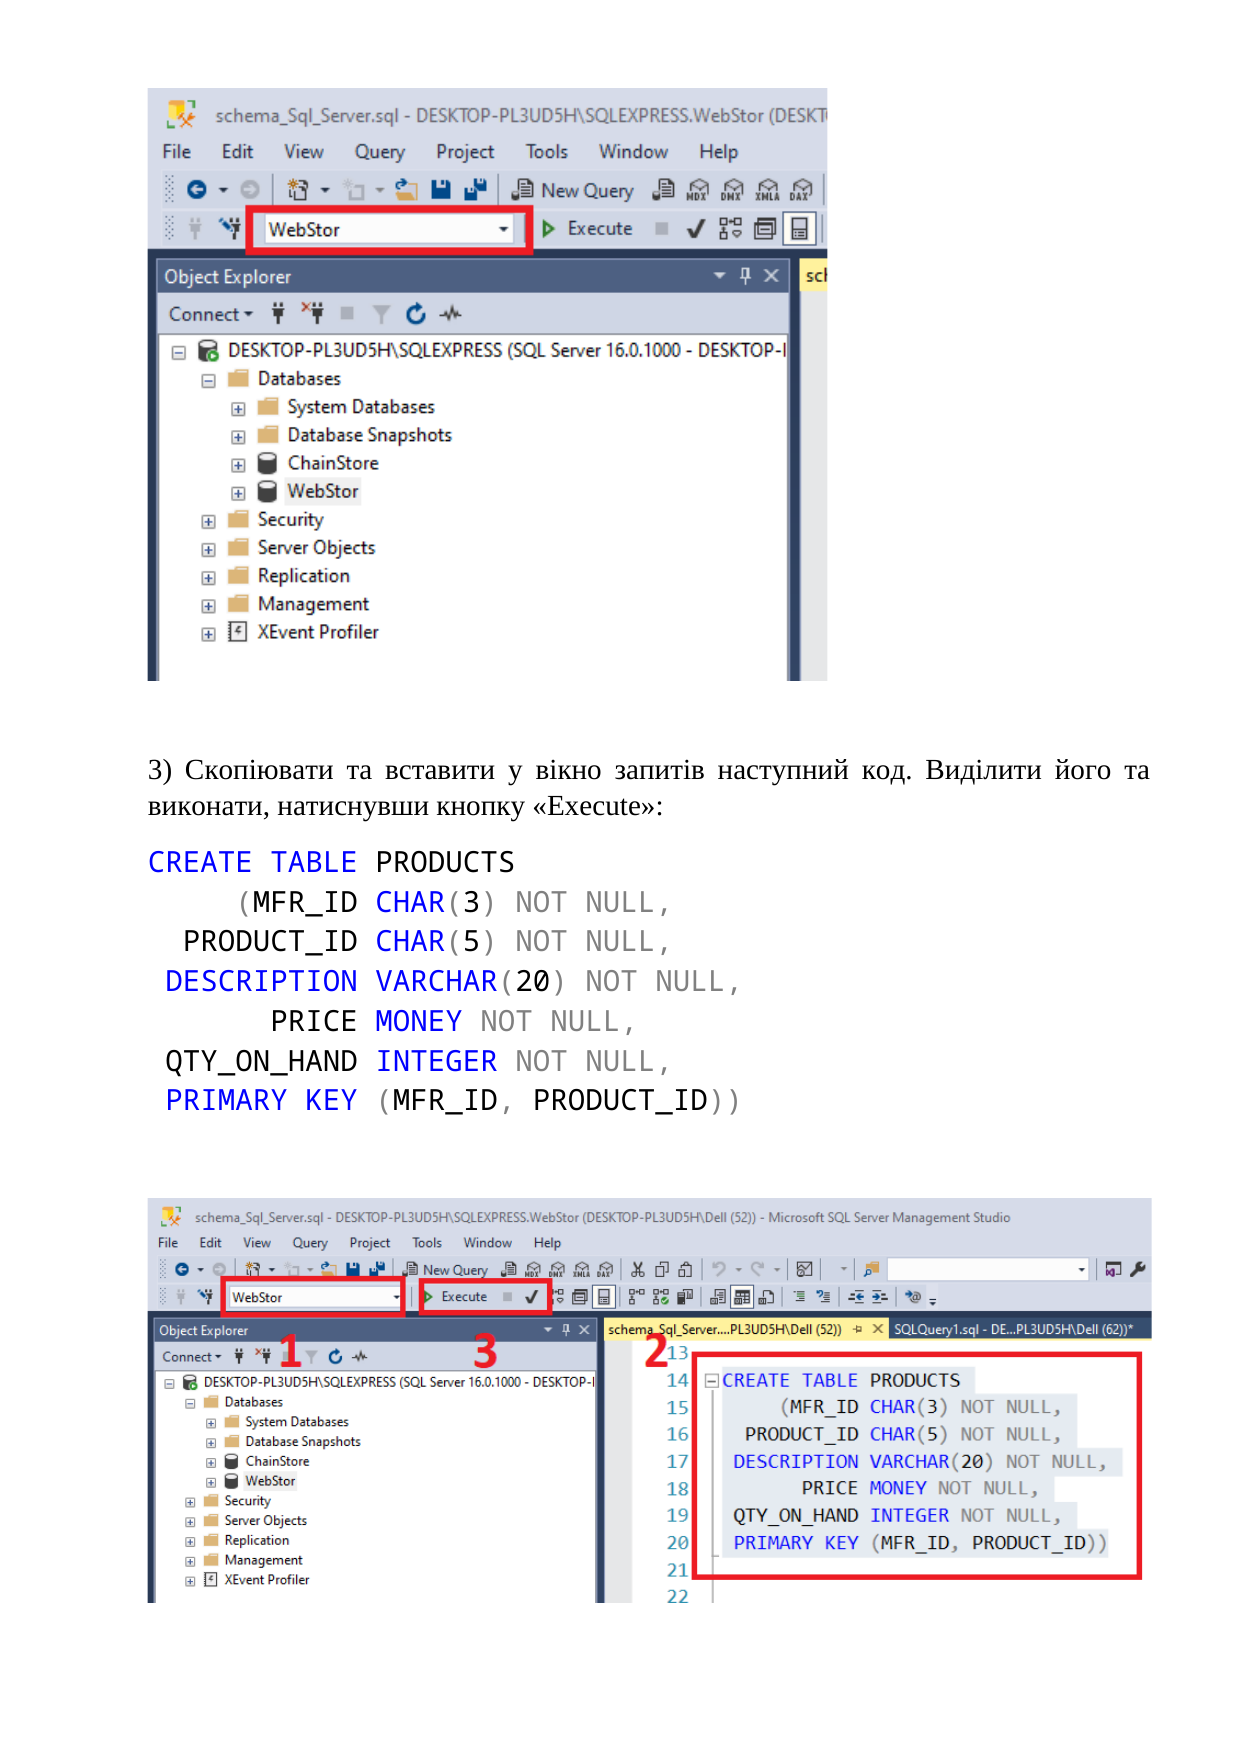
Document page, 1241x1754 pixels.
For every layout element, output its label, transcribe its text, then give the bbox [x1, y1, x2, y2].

text PRICE MONEY NOT NULL, [148, 1000, 1152, 1040]
text (MFR_ID CHAR(3) NOT NULL, [148, 881, 1152, 921]
text 3) Скопіювати та вставити у вікно запитів наступний код. Виділити його та виконати, натиснувши кнопку «Execute»: [148, 752, 1152, 822]
text DESCRIPTION VARCHAR(20) NOT NULL, [148, 960, 1152, 1000]
picture [147, 88, 828, 681]
text QTY_ON_HAND INTEGER NOT NULL, [148, 1040, 1152, 1079]
text CREATE TABLE PRODUCTS [148, 841, 1152, 881]
text PRIMARY KEY (MFR_ID, PRODUCT_ID)) [148, 1079, 1152, 1119]
text PRODUCT_ID CHAR(5) NOT NULL, [148, 921, 1152, 960]
picture [147, 1198, 1152, 1603]
